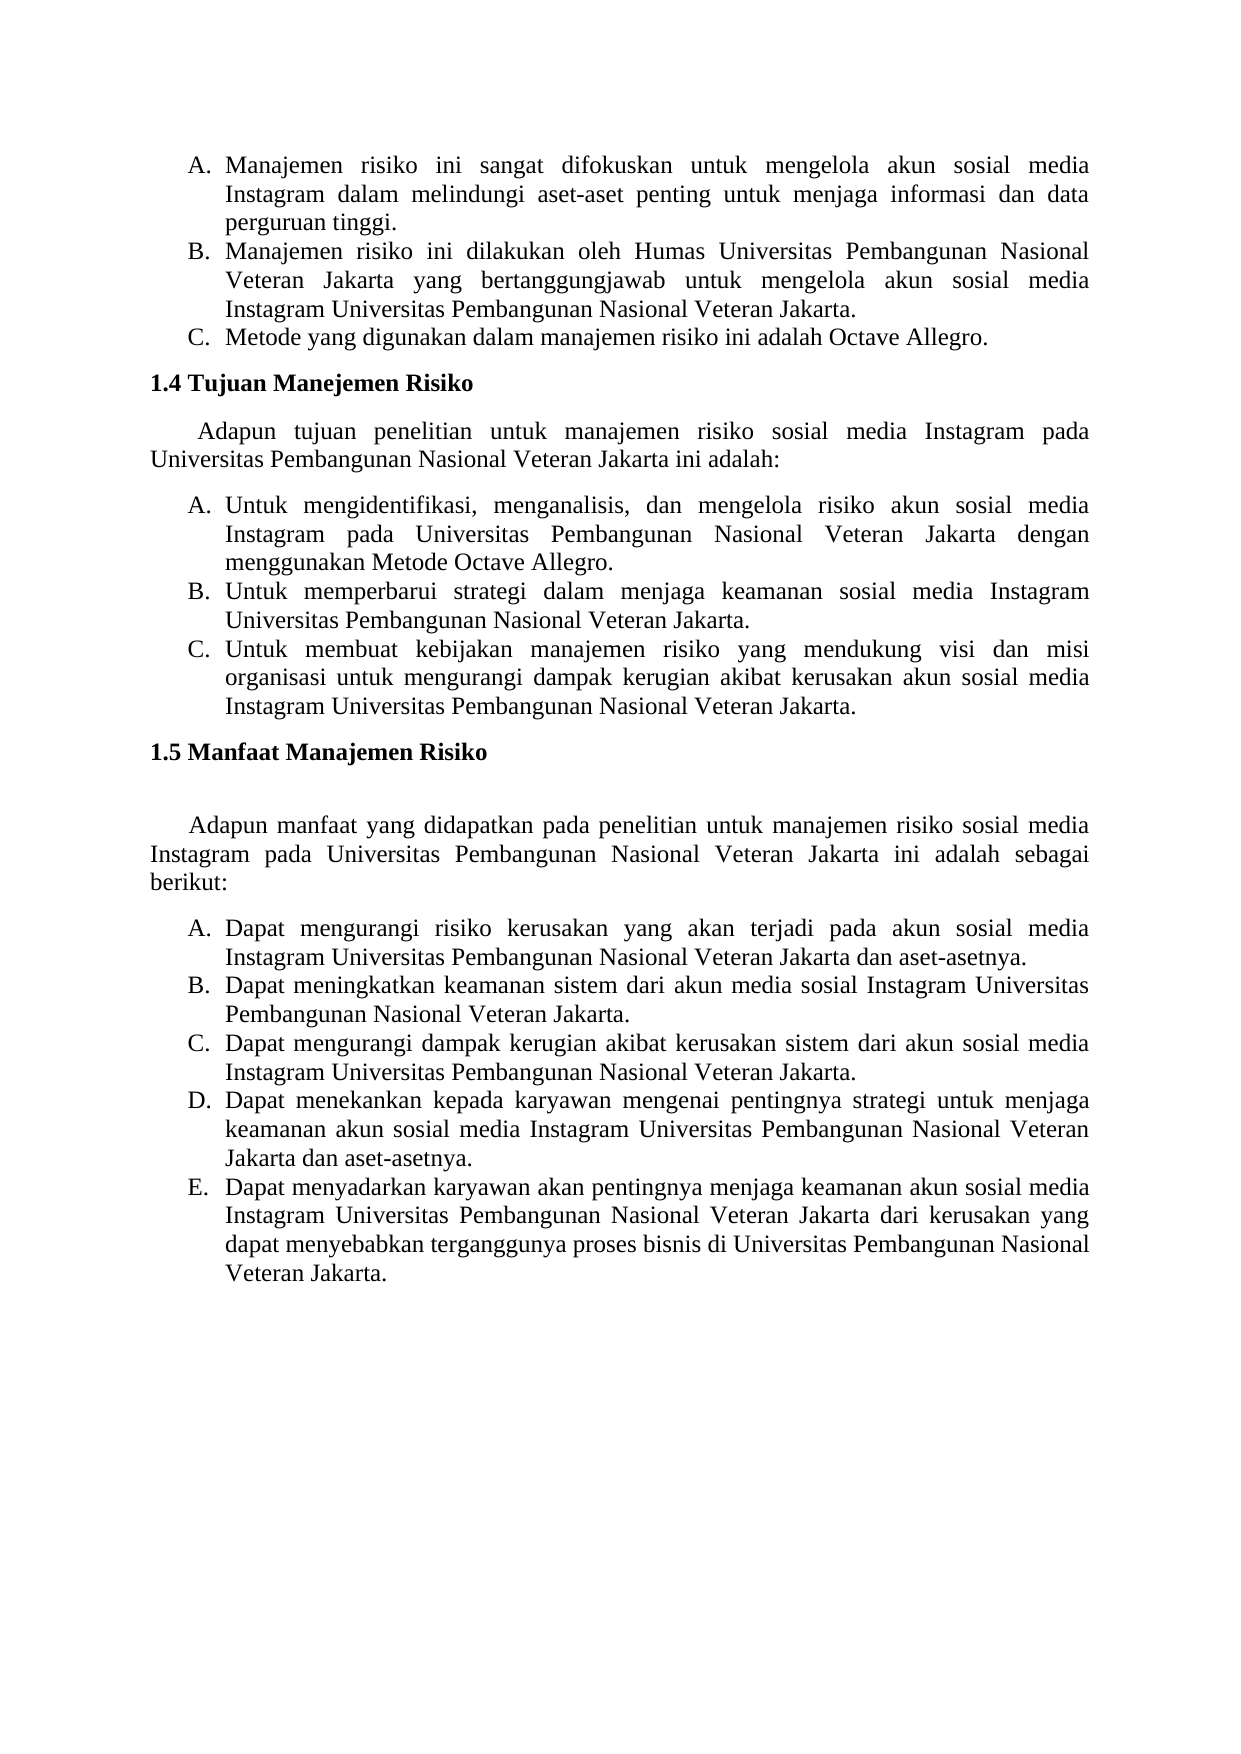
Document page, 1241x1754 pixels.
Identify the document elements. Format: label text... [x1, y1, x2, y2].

subtitle 1.5 Manfaat Manajemen Risiko [150, 737, 1090, 765]
list Manajemen risiko ini sangat difokuskan untuk mengelola akun sosial media Instagram dalam melindungi aset-aset penting untuk menjaga informasi dan data perguruan tinggi. [187, 150, 1090, 236]
list Metode yang digunakan dalam manajemen risiko ini adalah Octave Allegro. [187, 322, 1090, 351]
list Dapat mengurangi risiko kerusakan yang akan terjadi pada akun sosial media Instagram Universitas Pembangunan Nasional Veteran Jakarta dan aset-asetnya. [187, 913, 1090, 970]
subtitle 1.4 Tujuan Manejemen Risiko [150, 368, 1090, 397]
list Dapat menyadarkan karyawan akan pentingnya menjaga keamanan akun sosial media Instagram Universitas Pembangunan Nasional Veteran Jakarta dari kerusakan yang dapat menyebabkan terganggunya proses bisnis di Universitas Pembangunan Nasional Veteran Jakarta. [187, 1172, 1090, 1287]
text Adapun tujuan penelitian untuk manajemen risiko sosial media Instagram pada Universitas Pembangunan Nasional Veteran Jakarta ini adalah: [150, 416, 1090, 473]
list Dapat meningkatkan keamanan sistem dari akun media sosial Instagram Universitas Pembangunan Nasional Veteran Jakarta. [187, 970, 1090, 1028]
list Dapat mengurangi dampak kerugian akibat kerusakan sistem dari akun sosial media Instagram Universitas Pembangunan Nasional Veteran Jakarta. [187, 1028, 1090, 1085]
list Untuk memperbarui strategi dalam menjaga keamanan sosial media Instagram Universitas Pembangunan Nasional Veteran Jakarta. [187, 576, 1090, 634]
list Untuk mengidentifikasi, menganalisis, dan mengelola risiko akun sosial media Instagram pada Universitas Pembangunan Nasional Veteran Jakarta dengan menggunakan Metode Octave Allegro. [187, 490, 1090, 576]
list Dapat menekankan kepada karyawan mengenai pentingnya strategi untuk menjaga keamanan akun sosial media Instagram Universitas Pembangunan Nasional Veteran Jakarta dan aset-asetnya. [187, 1085, 1090, 1172]
list Manajemen risiko ini dilakukan oleh Humas Universitas Pembangunan Nasional Veteran Jakarta yang bertanggungjawab untuk mengelola akun sosial media Instagram Universitas Pembangunan Nasional Veteran Jakarta. [187, 236, 1090, 322]
text Adapun manfaat yang didapatkan pada penelitian untuk manajemen risiko sosial media Instagram pada Universitas Pembangunan Nasional Veteran Jakarta ini adalah sebagai berikut: [150, 810, 1090, 896]
list Untuk membuat kebijakan manajemen risiko yang mendukung visi dan misi organisasi untuk mengurangi dampak kerugian akibat kerusakan akun sosial media Instagram Universitas Pembangunan Nasional Veteran Jakarta. [187, 634, 1090, 720]
